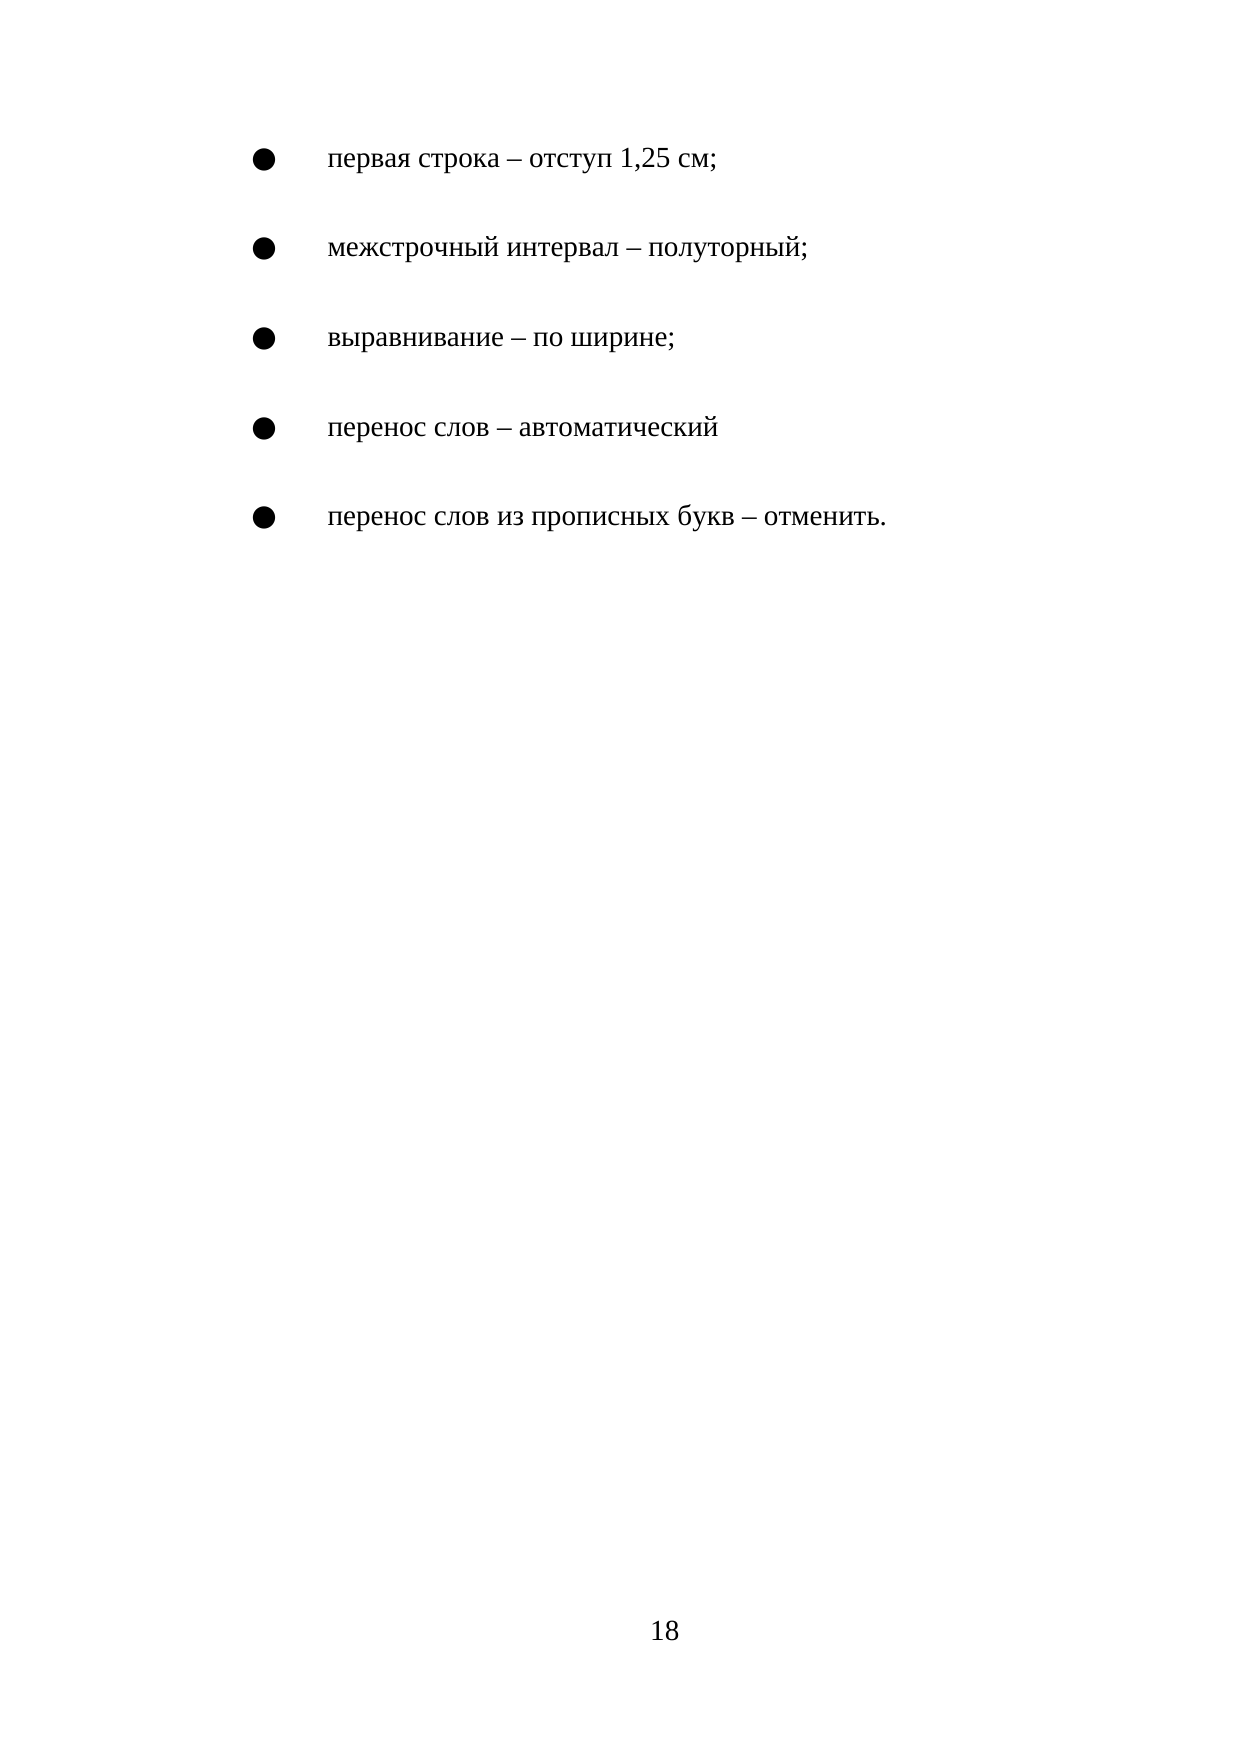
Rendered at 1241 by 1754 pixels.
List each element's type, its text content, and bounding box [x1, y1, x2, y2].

list первая строка – отступ 1,25 см; [177, 124, 1152, 184]
list выравнивание – по ширине; [177, 303, 1152, 363]
list перенос слов из прописных букв – отменить. [177, 483, 1152, 542]
list перенос слов – автоматический [177, 393, 1152, 453]
list межстрочный интервал – полуторный; [177, 214, 1152, 273]
